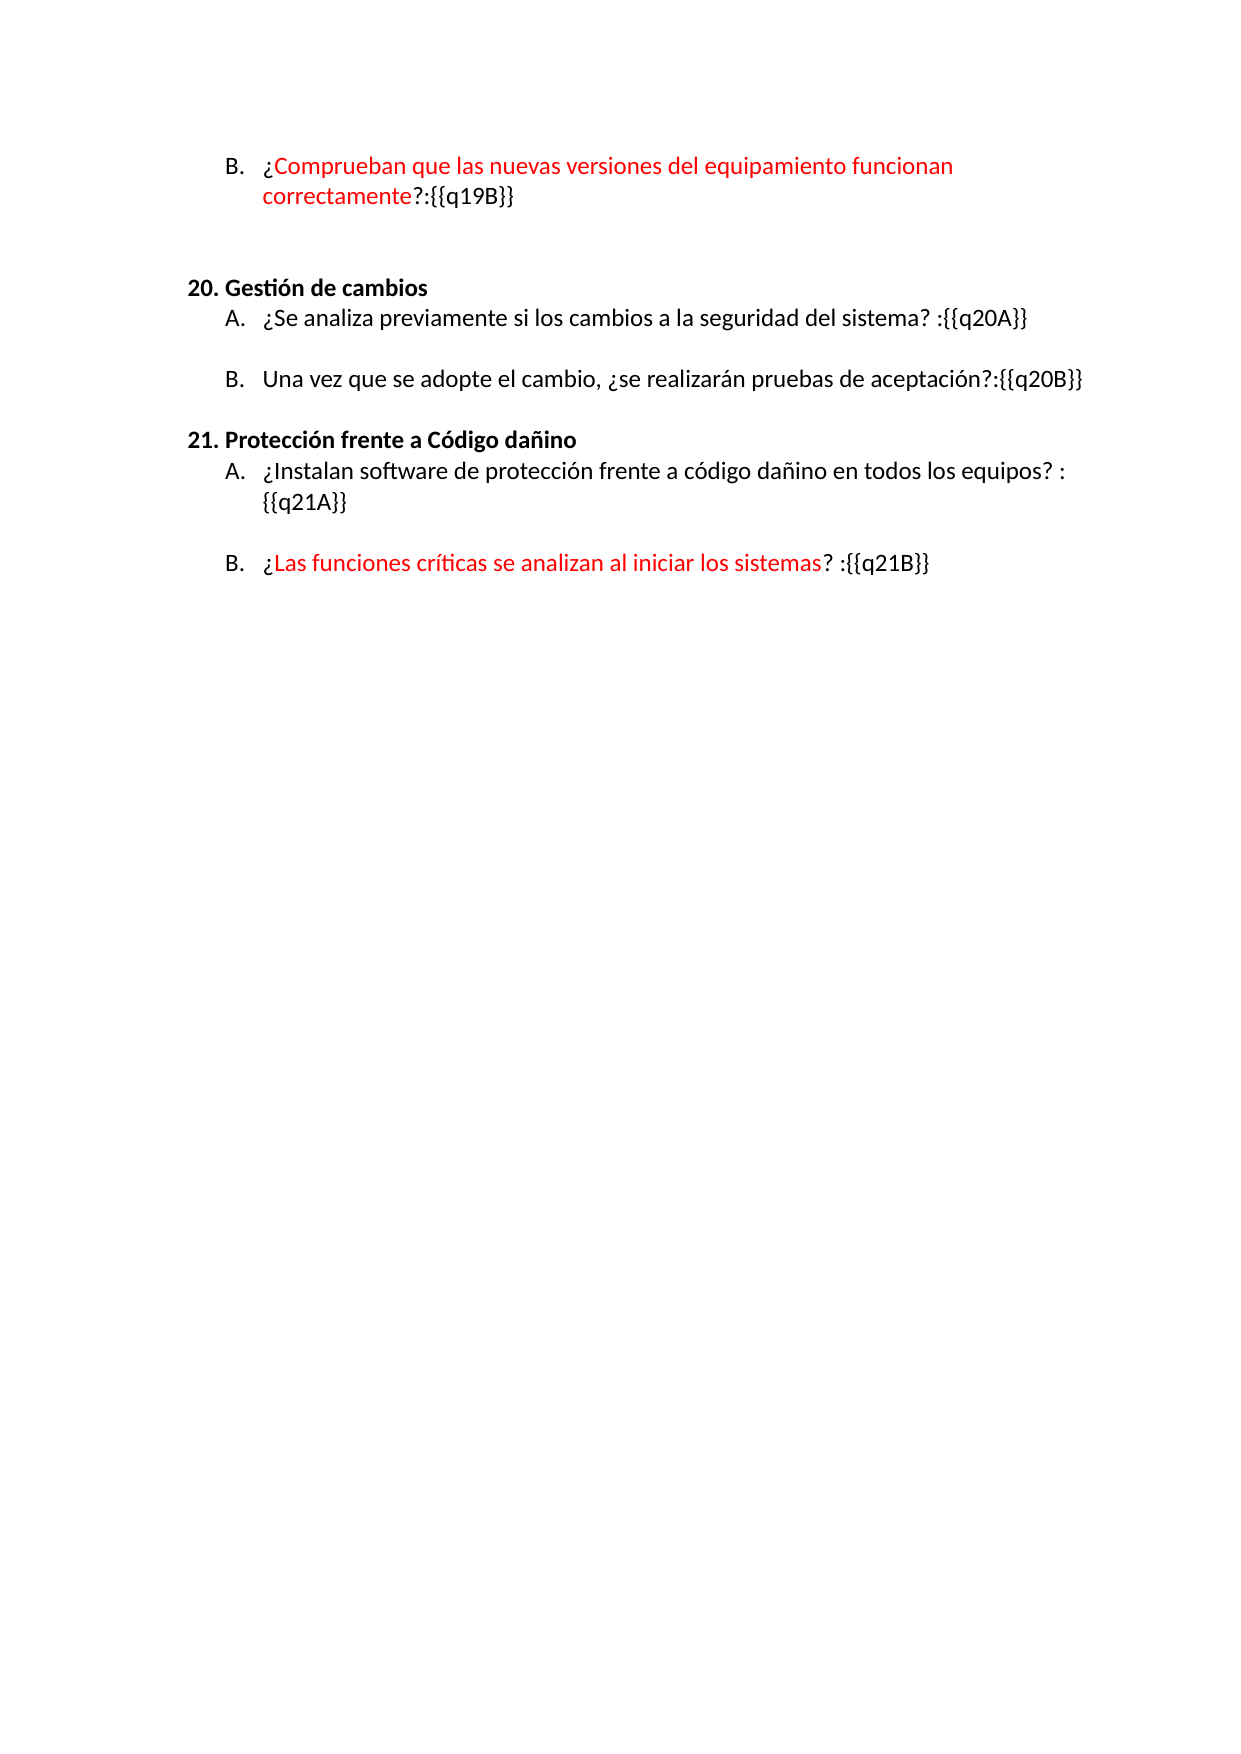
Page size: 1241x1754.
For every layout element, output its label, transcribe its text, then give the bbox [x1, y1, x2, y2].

list ¿Comprueban que las nuevas versiones del equipamiento funcionan correctamente?:{{q19B}} [225, 150, 1090, 211]
list ¿Se analiza previamente si los cambios a la seguridad del sistema? :{{q20A}} [225, 303, 1090, 333]
list ¿Instalan software de protección frente a código dañino en todos los equipos? :{{q21A}} [225, 455, 1090, 516]
list Una vez que se adopte el cambio, ¿se realizarán pruebas de aceptación?:{{q20B}} [225, 364, 1090, 394]
list Gestión de cambios [187, 272, 1090, 303]
list Protección frente a Código dañino [187, 425, 1090, 455]
list ¿Las funciones críticas se analizan al iniciar los sistemas? :{{q21B}} [225, 547, 1090, 577]
